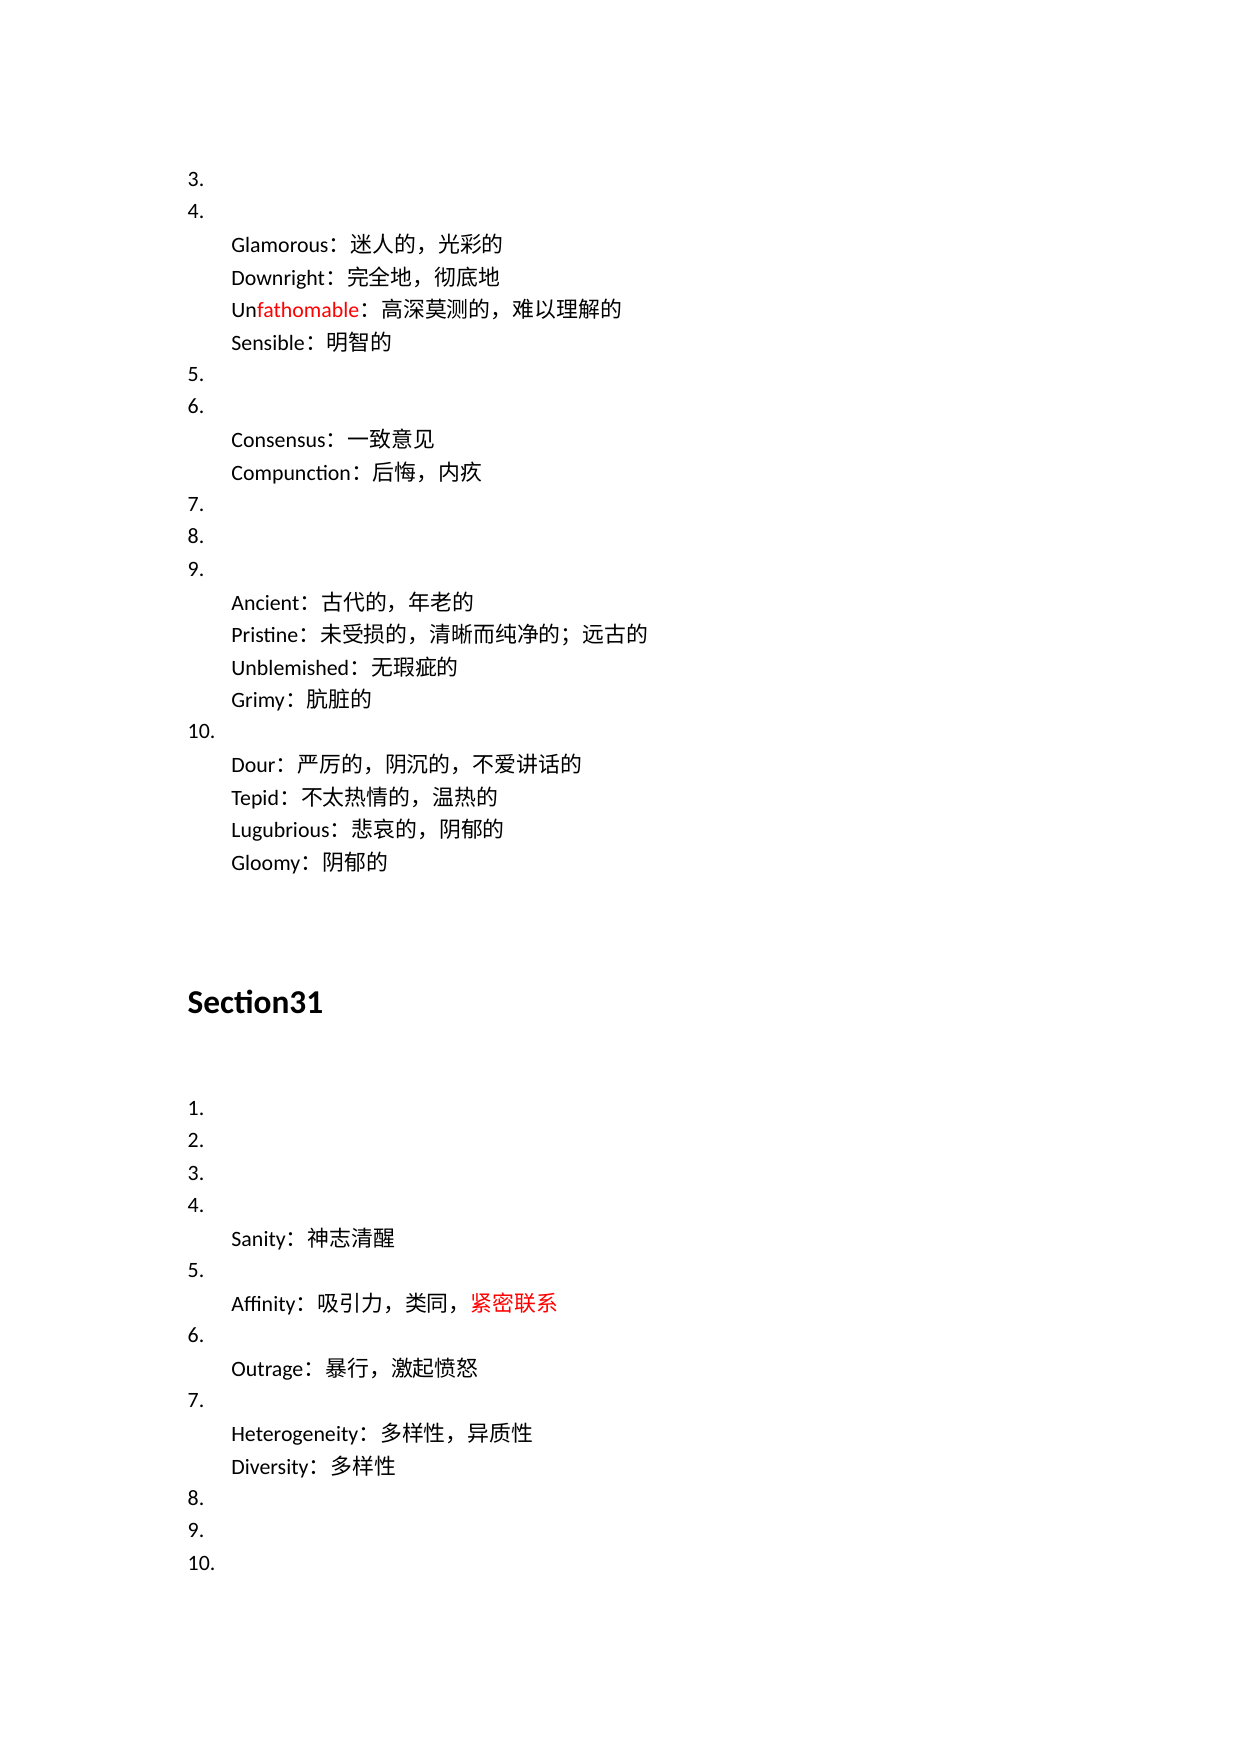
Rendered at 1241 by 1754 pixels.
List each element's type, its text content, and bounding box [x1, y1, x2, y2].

text 8. [187, 519, 1053, 552]
subtitle Section31 [187, 969, 1053, 1034]
text Pristine：未受损的，清晰而纯净的；远古的 [187, 617, 1053, 649]
text Gloomy：阴郁的 [187, 844, 1053, 877]
text Glamorous：迷人的，光彩的 [187, 227, 1053, 259]
text Diversity：多样性 [187, 1448, 1053, 1481]
text 5. [187, 357, 1053, 389]
text Consensus：一致意见 [187, 422, 1053, 454]
text 3. [187, 162, 1053, 194]
text 9. [187, 1513, 1053, 1546]
text 4. [187, 1188, 1053, 1221]
text 3. [187, 1156, 1053, 1188]
text 8. [187, 1481, 1053, 1513]
text Sensible：明智的 [231, 324, 1053, 357]
text 5. [187, 1253, 1053, 1286]
text 7. [187, 1383, 1053, 1416]
text 6. [187, 389, 1053, 422]
text 10. [187, 714, 1053, 747]
text Unfathomable：高深莫测的，难以理解的 [187, 292, 1053, 324]
text Heterogeneity：多样性，异质性 [187, 1416, 1053, 1448]
text 10. [187, 1546, 1053, 1578]
text Sanity：神志清醒 [187, 1221, 1053, 1253]
text Grimy：肮脏的 [187, 682, 1053, 714]
text Compunction：后悔，内疚 [187, 454, 1053, 487]
text 4. [187, 194, 1053, 227]
text Dour：严厉的，阴沉的，不爱讲话的 [187, 747, 1053, 779]
text 6. [187, 1318, 1053, 1351]
text Ancient：古代的，年老的 [187, 584, 1053, 617]
text Affinity：吸引力，类同，紧密联系 [187, 1286, 1053, 1318]
text Lugubrious：悲哀的，阴郁的 [187, 812, 1053, 844]
text 2. [187, 1123, 1053, 1156]
text 7. [187, 487, 1053, 519]
text Tepid：不太热情的，温热的 [187, 779, 1053, 812]
text Outrage：暴行，激起愤怒 [187, 1351, 1053, 1383]
text 9. [187, 552, 1053, 584]
text Unblemished：无瑕疵的 [187, 649, 1053, 682]
text Downright：完全地，彻底地 [187, 259, 1053, 292]
text 1. [187, 1091, 1053, 1123]
